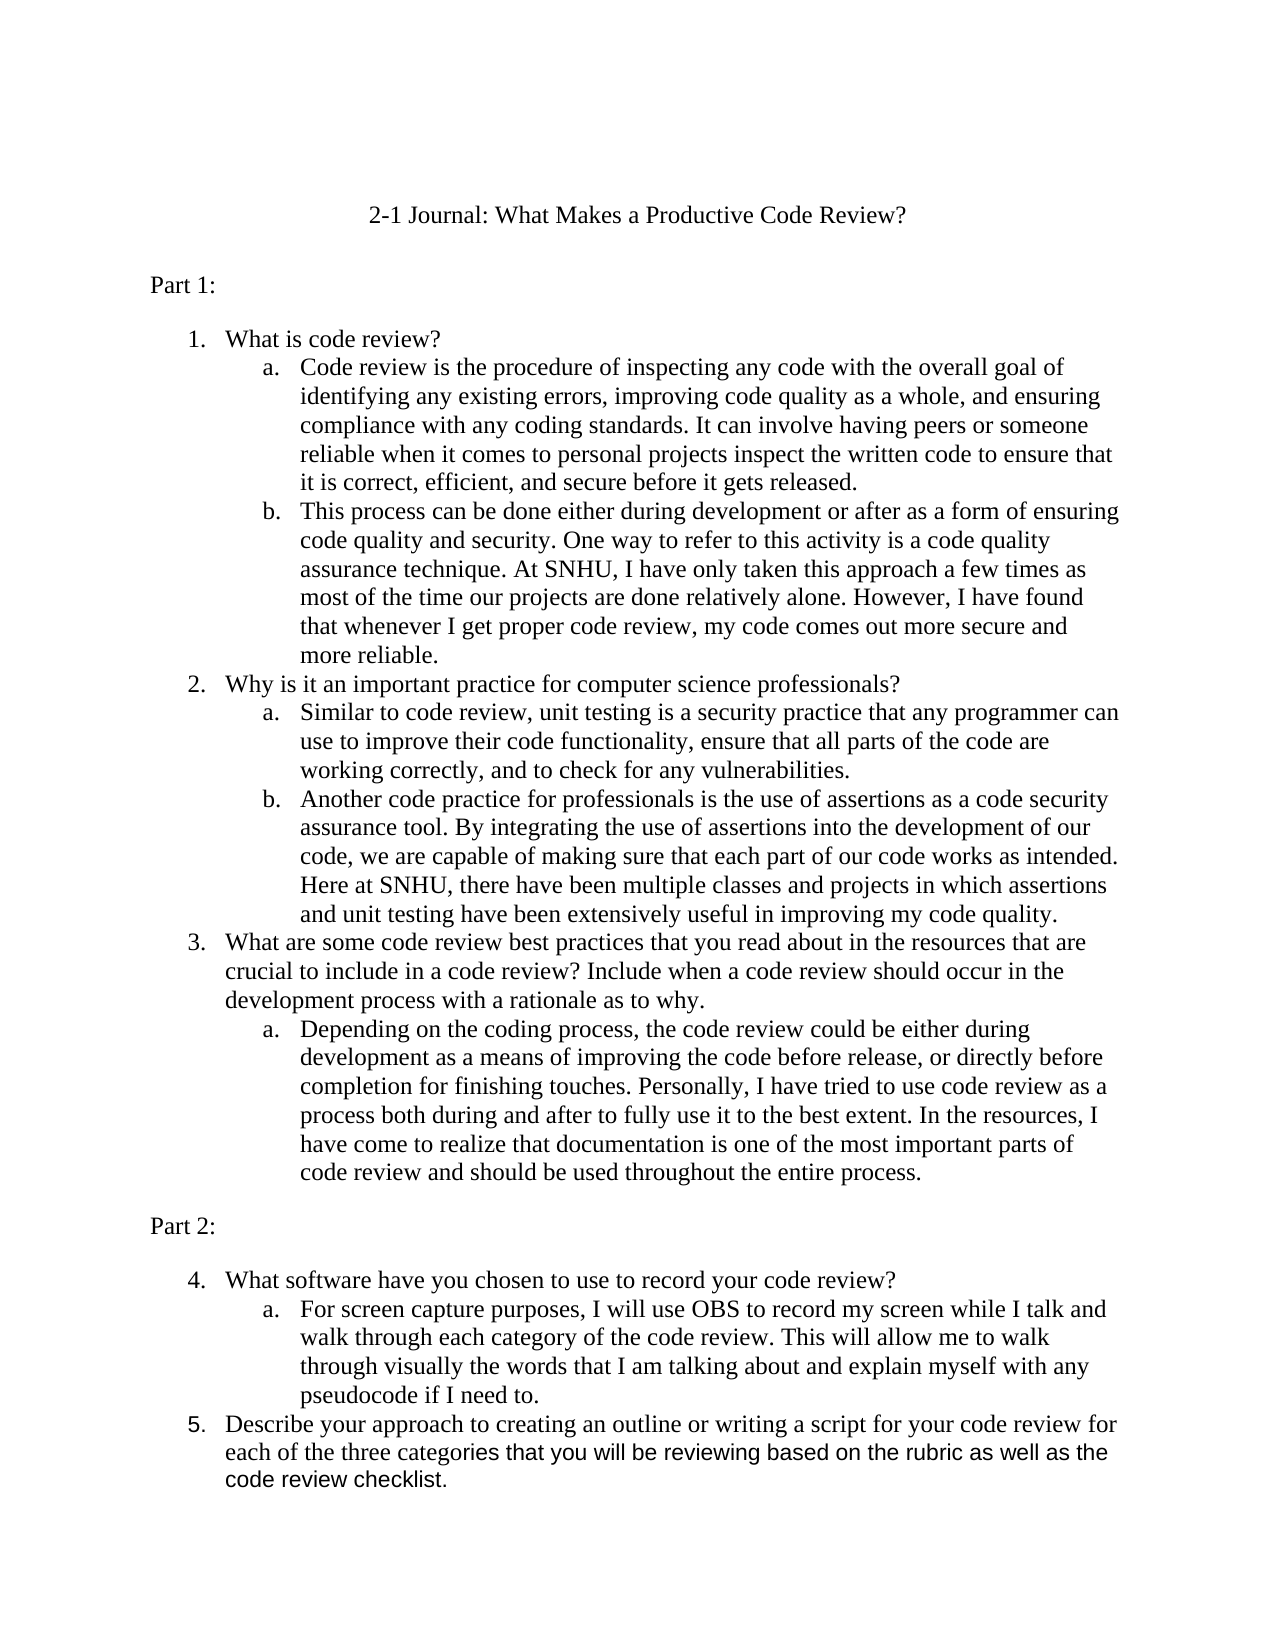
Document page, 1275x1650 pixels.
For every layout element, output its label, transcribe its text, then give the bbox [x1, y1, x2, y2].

list What software have you chosen to use to record your code review? [187, 1265, 1125, 1294]
list What are some code review best practices that you read about in the resources that are crucial to include in a code review? Include when a code review should occur in the development process with a rationale as to why. [187, 927, 1125, 1014]
list What is code review? [187, 324, 1125, 352]
list Another code practice for professionals is the use of assertions as a code security assurance tool. By integrating the use of assertions into the development of our code, we are capable of making sure that each part of our code works as intended. Here at SNHU, there have been multiple classes and projects in which assertions and unit testing have been extensively useful in improving my code quality. [262, 784, 1125, 927]
list This process can be done either during development or after as a form of ensuring code quality and security. One way to refer to this activity is a code quality assurance technique. At SNHU, I have only taken this approach a few times as most of the time our projects are done relatively alone. However, I have found that whenever I get proper code review, my code comes out more secure and more reliable. [262, 496, 1125, 669]
list Why is it an important practice for computer science professionals? [187, 669, 1125, 697]
list Depending on the coding process, the code review could be either during development as a means of improving the code before release, or directly before completion for finishing touches. Personally, I have tried to use code review as a process both during and after to fully use it to the best extent. In the resources, I have come to realize that documentation is one of the most important parts of code review and should be used throughout the entire process. [262, 1014, 1125, 1186]
list For screen capture purposes, I will use OBS to record my screen while I talk and walk through each category of the code review. This will allow me to walk through visually the words that I am talking about and explain myself with any pseudocode if I need to. [262, 1294, 1125, 1409]
list Code review is the procedure of inspecting any code with the overall goal of identifying any existing errors, improving code quality as a whole, and ensuring compliance with any coding standards. It can involve having peers or someone reliable when it comes to personal projects inspect the written code to ensure that it is correct, efficient, and secure before it gets released. [262, 352, 1125, 496]
list Similar to code review, unit testing is a security practice that any programmer can use to improve their code functionality, ensure that all parts of the code are working correctly, and to check for any vulnerabilities. [262, 697, 1125, 784]
list Describe your approach to creating an outline or writing a script for your code review for each of the three categories that you will be reviewing based on the rubric as well as the code review checklist. [187, 1409, 1125, 1493]
text Part 2: [150, 1211, 1125, 1240]
subtitle 2-1 Journal: What Makes a Productive Code Review? [150, 200, 1125, 229]
text Part 1: [150, 270, 1125, 299]
